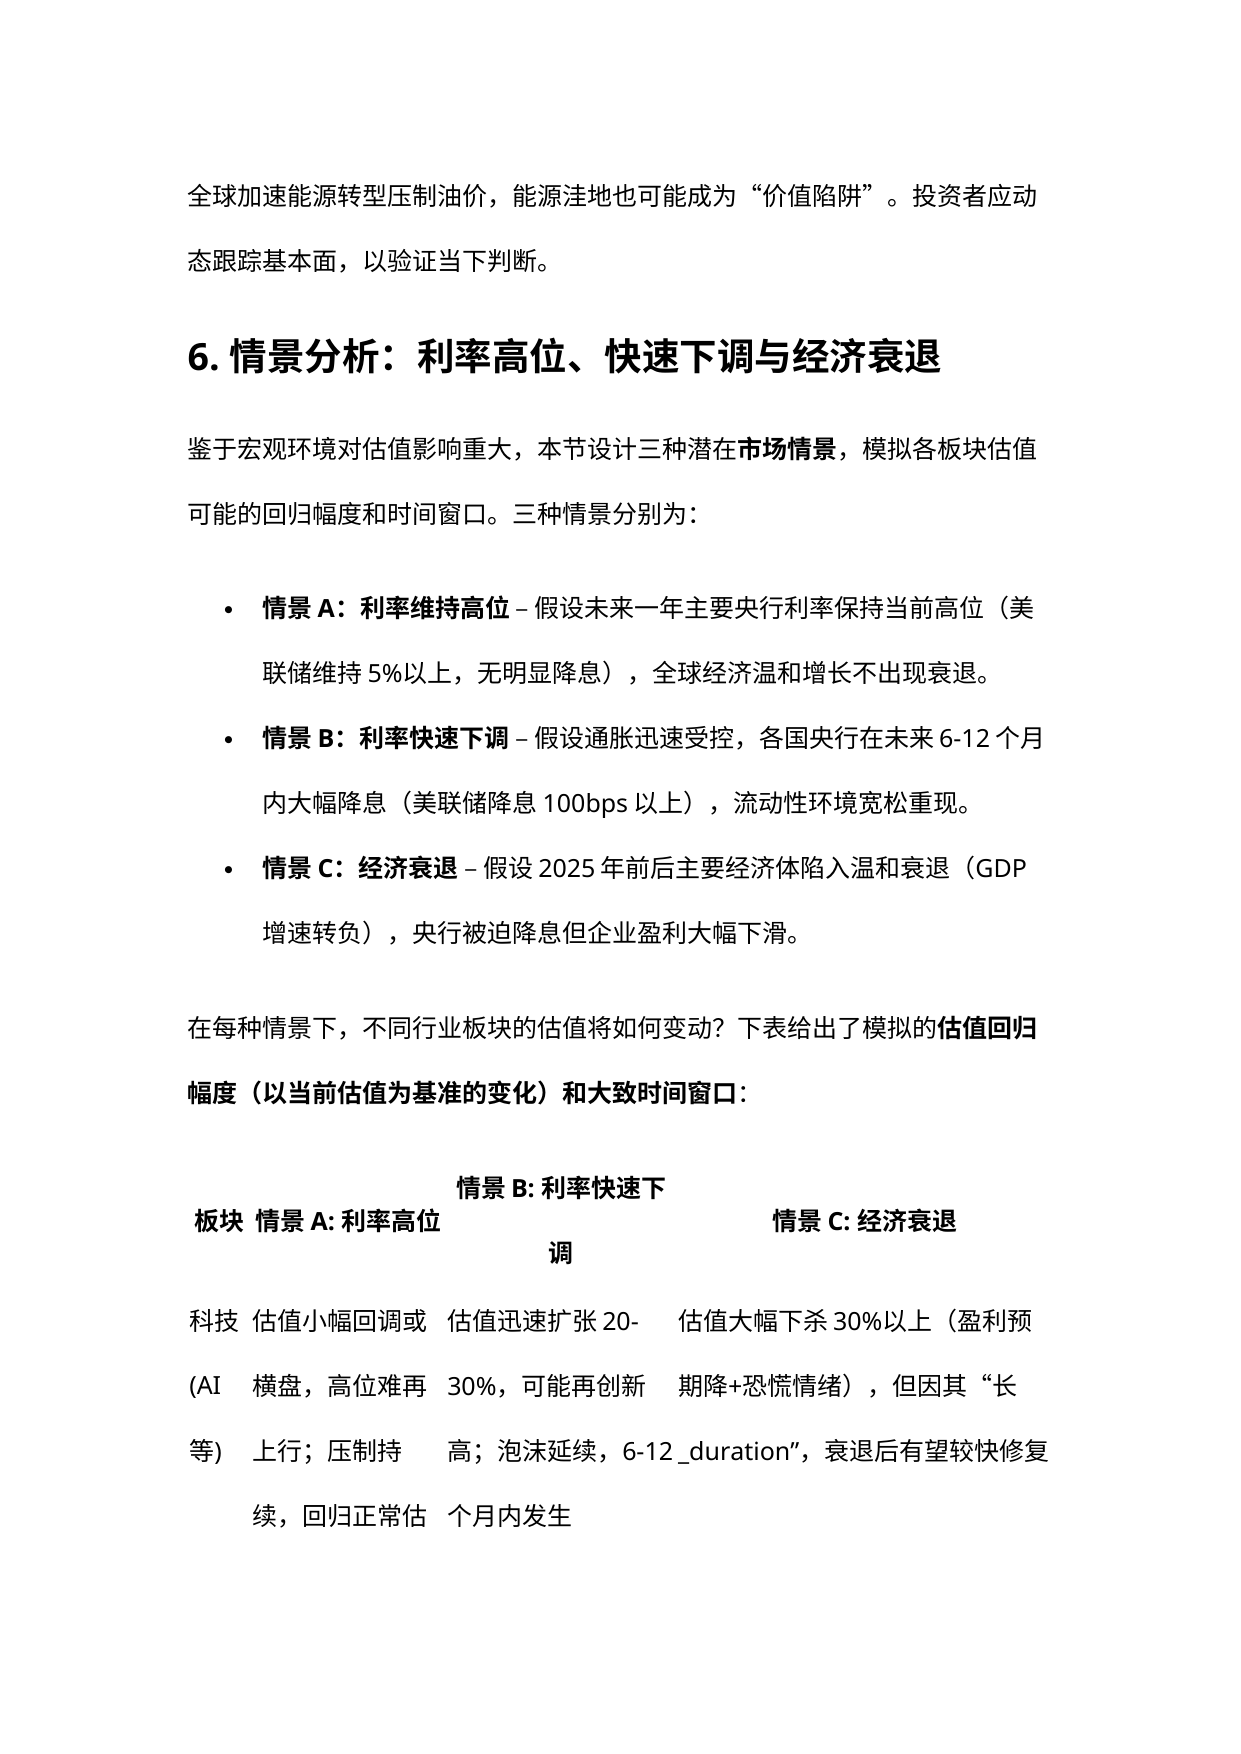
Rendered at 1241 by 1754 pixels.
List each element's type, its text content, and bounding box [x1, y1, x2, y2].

text 在每种情景下，不同行业板块的估值将如何变动？下表给出了模拟的估值回归幅度（以当前估值为基准的变化）和大致时间窗口： [187, 994, 1053, 1124]
list 情景C：经济衰退 – 假设2025年前后主要经济体陷入温和衰退（GDP增速转负），央行被迫降息但企业盈利大幅下滑。 [225, 834, 1053, 964]
list 情景B：利率快速下调 – 假设通胀迅速受控，各国央行在未来6-12个月内大幅降息（美联储降息100bps以上），流动性环境宽松重现。 [225, 704, 1053, 834]
text 6. 情景分析：利率高位、快速下调与经济衰退 [187, 321, 1053, 386]
table_cell 估值迅速扩张20-30%，可能再创新高；泡沫延续，6-12个月内发生 [446, 1286, 676, 1549]
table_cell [676, 1286, 1053, 1549]
table_header 情景A: 利率高位 [251, 1153, 446, 1286]
list 情景A：利率维持高位 – 假设未来一年主要央行利率保持当前高位（美联储维持5%以上，无明显降息），全球经济温和增长不出现衰退。 [225, 574, 1053, 704]
table_header 板块 [188, 1153, 251, 1286]
table_cell 科技 (AI等) [188, 1286, 251, 1549]
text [187, 162, 1053, 292]
table_header 情景C: 经济衰退 [676, 1153, 1053, 1286]
table_header 情景B: 利率快速下调 [446, 1153, 676, 1286]
table_cell 估值小幅回调或横盘，高位难再上行；压制持续，回归正常估值需1-2年 [251, 1286, 446, 1549]
text 鉴于宏观环境对估值影响重大，本节设计三种潜在市场情景，模拟各板块估值可能的回归幅度和时间窗口。三种情景分别为： [187, 415, 1053, 545]
